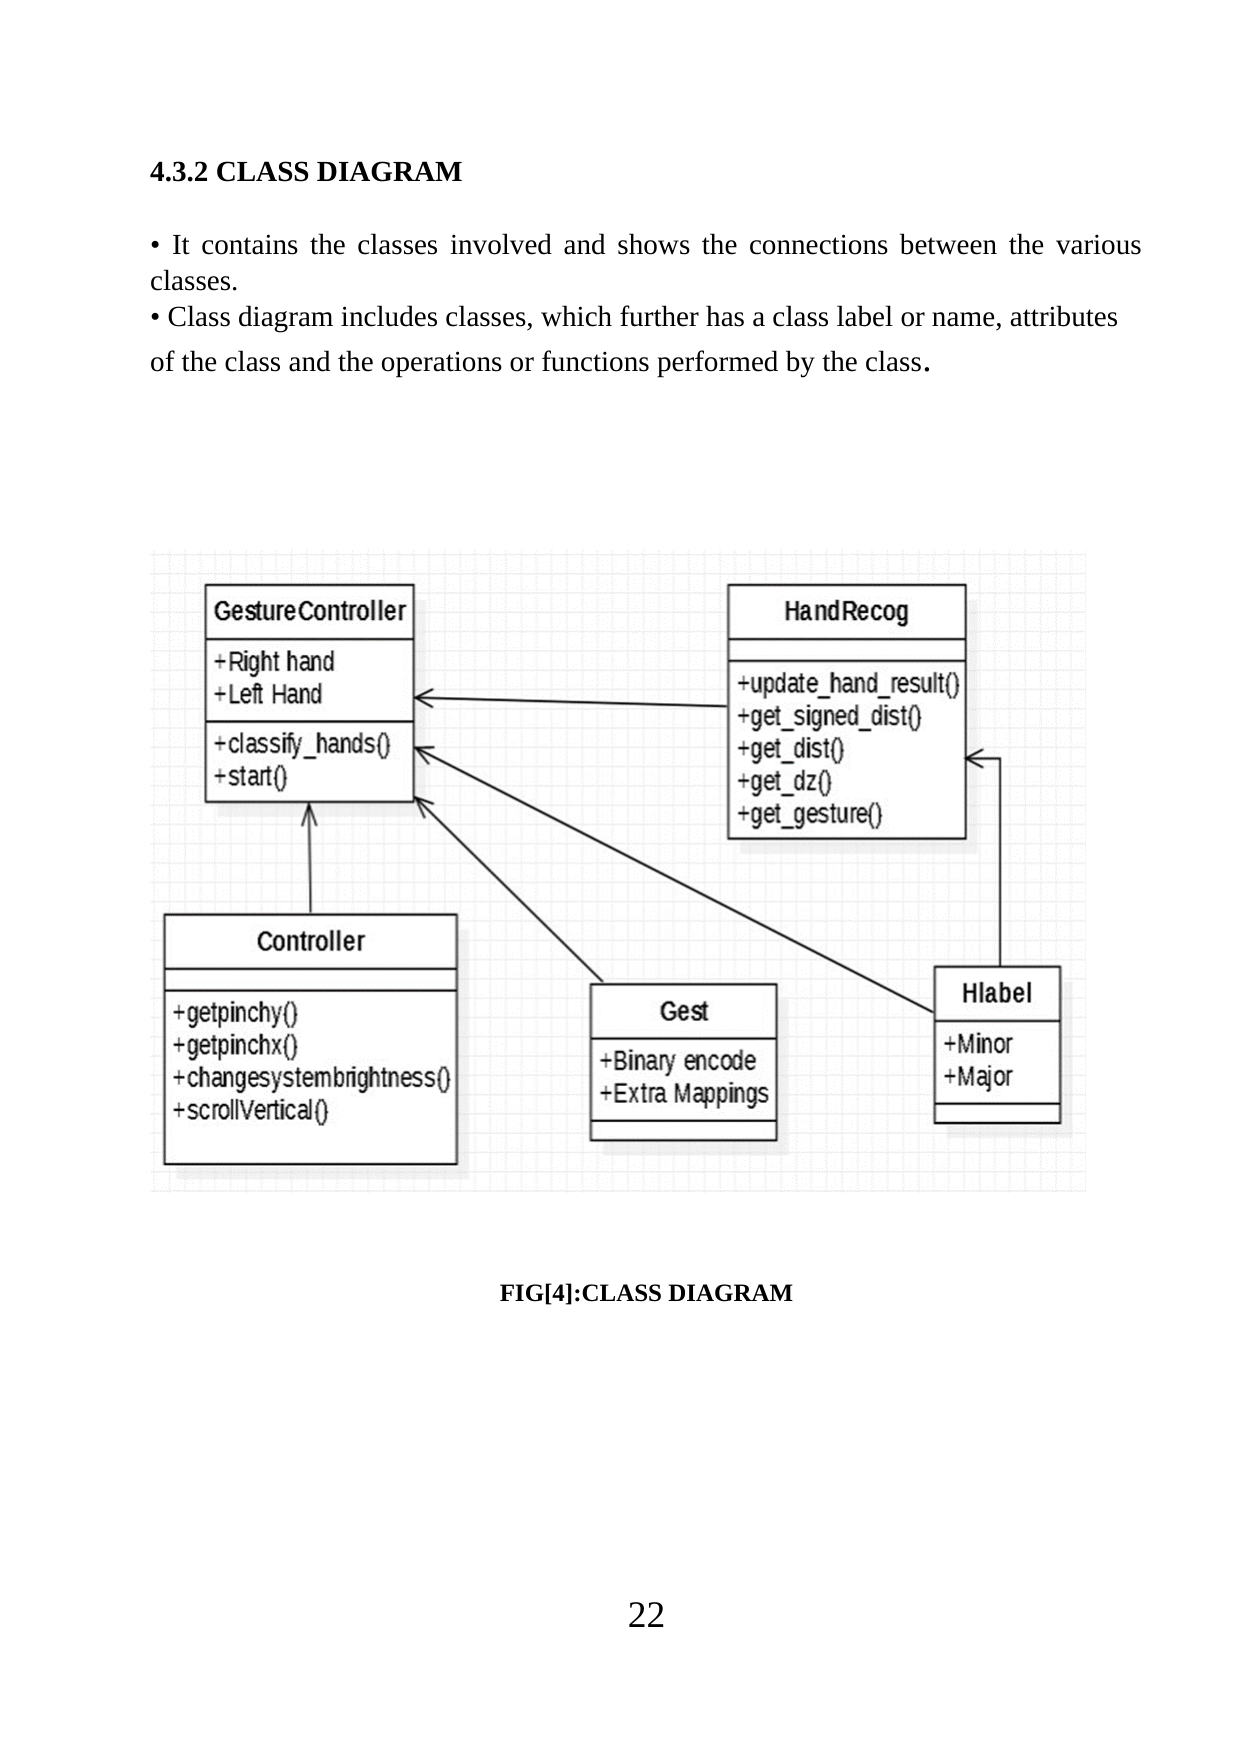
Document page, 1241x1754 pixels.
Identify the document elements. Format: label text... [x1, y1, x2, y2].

text • It contains the classes involved and shows the connections between the various classes. [150, 227, 1143, 297]
picture [150, 548, 1087, 1193]
text FIG[4]:CLASS DIAGRAM [150, 1278, 1143, 1307]
text • Class diagram includes classes, which further has a class label or name, attributes of the class and the operations or functions performed by the class. [150, 299, 1143, 379]
text 4.3.2 CLASS DIAGRAM [150, 154, 1143, 187]
